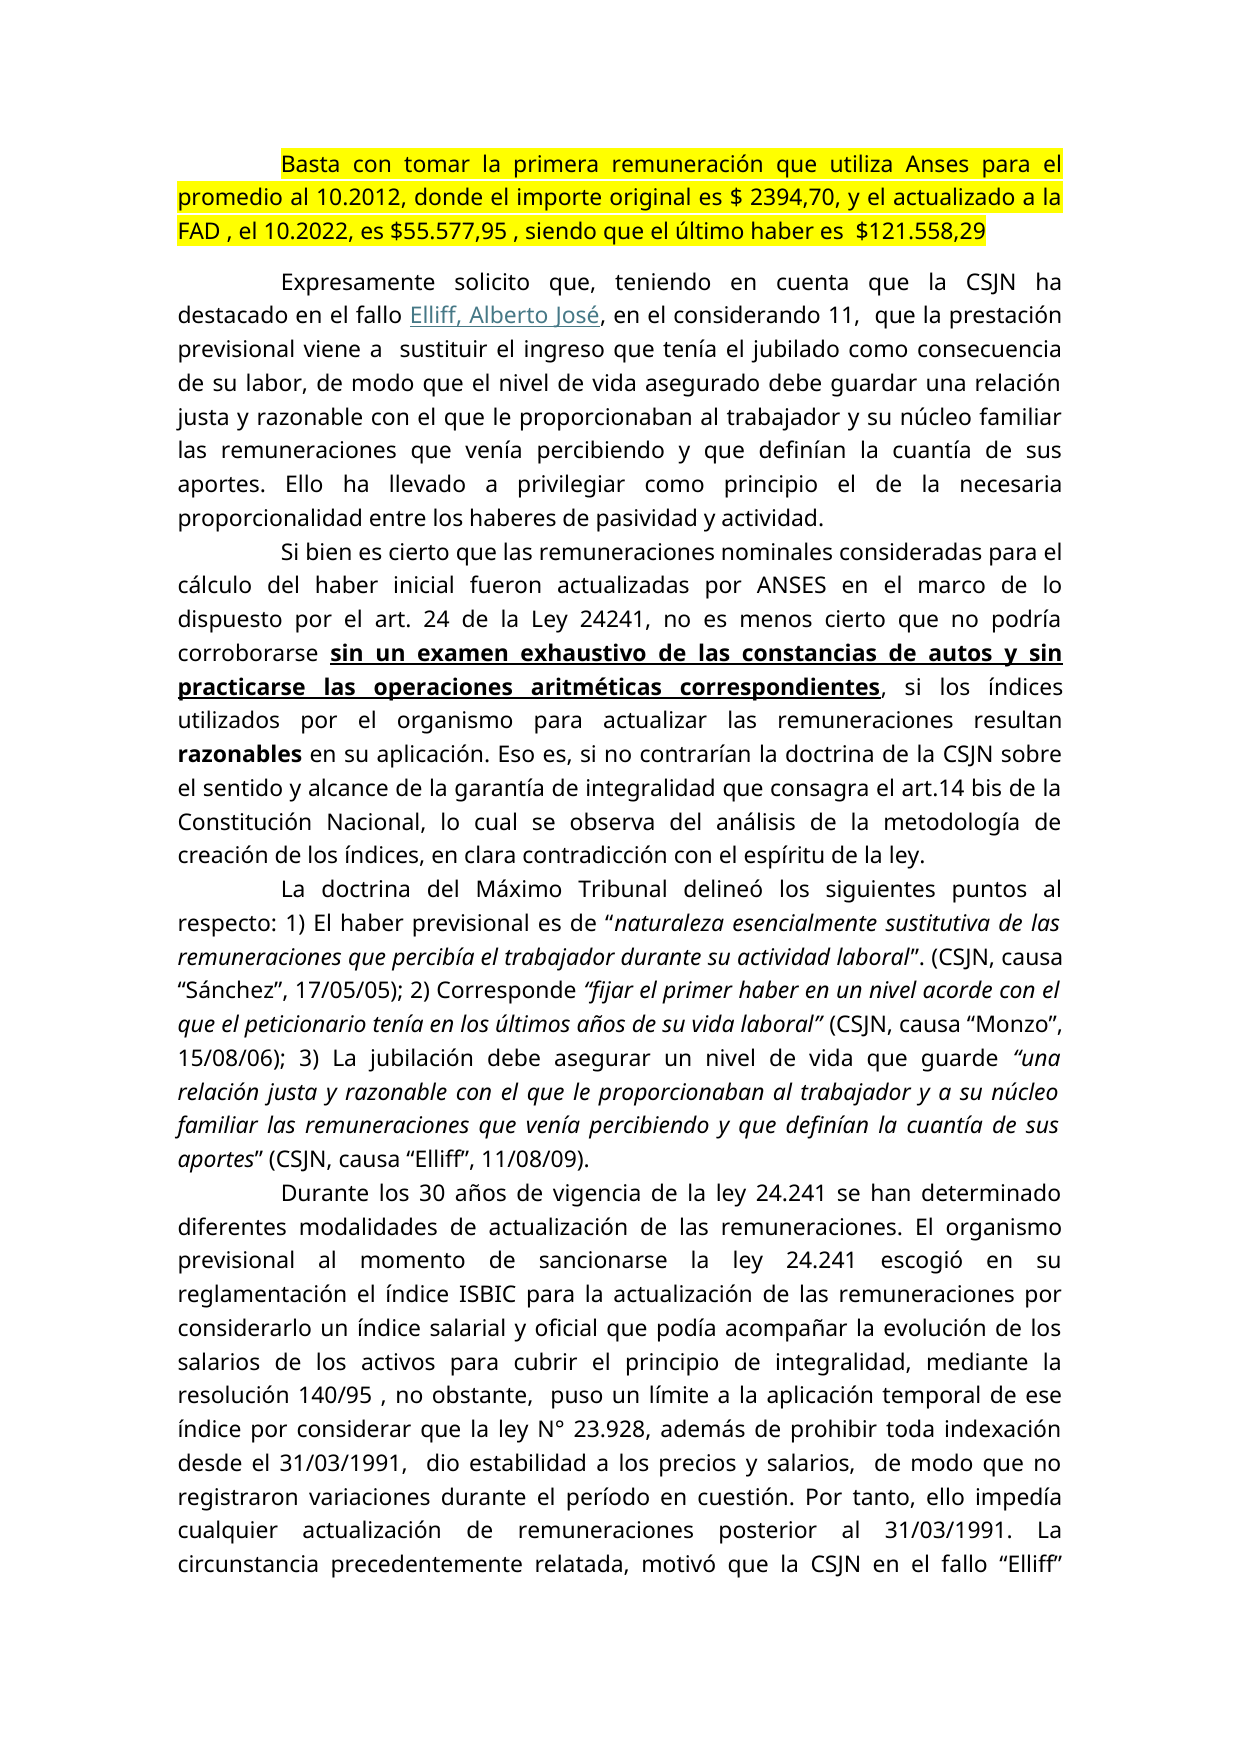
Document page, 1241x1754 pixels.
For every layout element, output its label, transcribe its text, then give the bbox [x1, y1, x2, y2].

text Si bien es cierto que las remuneraciones nominales consideradas para el cálculo del haber inicial fueron actualizadas por ANSES en el marco de lo dispuesto por el art. 24 de la Ley 24241, no es menos cierto que no podría corroborarse sin un examen exhaustivo de las constancias de autos y sin practicarse las operaciones aritméticas correspondientes, si los índices utilizados por el organismo para actualizar las remuneraciones resultan razonables en su aplicación. Eso es, si no contrarían la doctrina de la CSJN sobre el sentido y alcance de la garantía de integralidad que consagra el art.14 bis de la Constitución Nacional, lo cual se observa del análisis de la metodología de creación de los índices, en clara contradicción con el espíritu de la ley. [177, 536, 1063, 871]
text Expresamente solicito que, teniendo en cuenta que la CSJN ha destacado en el fallo Elliff, Alberto José, en el considerando 11, que la prestación previsional viene a sustituir el ingreso que tenía el jubilado como consecuencia de su labor, de modo que el nivel de vida asegurado debe guardar una relación justa y razonable con el que le proporcionaban al trabajador y su núcleo familiar las remuneraciones que venía percibiendo y que definían la cuantía de sus aportes. Ello ha llevado a privilegiar como principio el de la necesaria proporcionalidad entre los haberes de pasividad y actividad. [177, 266, 1063, 533]
text La doctrina del Máximo Tribunal delineó los siguientes puntos al respecto: 1) El haber previsional es de “naturaleza esencialmente sustitutiva de las remuneraciones que percibía el trabajador durante su actividad laboral”. (CSJN, causa “Sánchez”, 17/05/05); 2) Corresponde “fijar el primer haber en un nivel acorde con el que el peticionario tenía en los últimos años de su vida laboral” (CSJN, causa “Monzo”, 15/08/06); 3) La jubilación debe asegurar un nivel de vida que guarde “una relación justa y razonable con el que le proporcionaban al trabajador y a su núcleo familiar las remuneraciones que venía percibiendo y que definían la cuantía de sus aportes” (CSJN, causa “Elliff”, 11/08/09). [177, 873, 1063, 1174]
text Basta con tomar la primera remuneración que utiliza Anses para el promedio al 10.2012, donde el importe original es $ 2394,70, y el actualizado a la FAD , el 10.2022, es $55.577,95 , siendo que el último haber es $121.558,29 [177, 148, 1063, 181]
text Basta con tomar la primera remuneración que utiliza Anses para el promedio al 10.2012, donde el importe original es $ 2394,70, y el actualizado a la FAD , el 10.2022, es $55.577,95 , siendo que el último haber es $121.558,29 [177, 213, 1063, 246]
